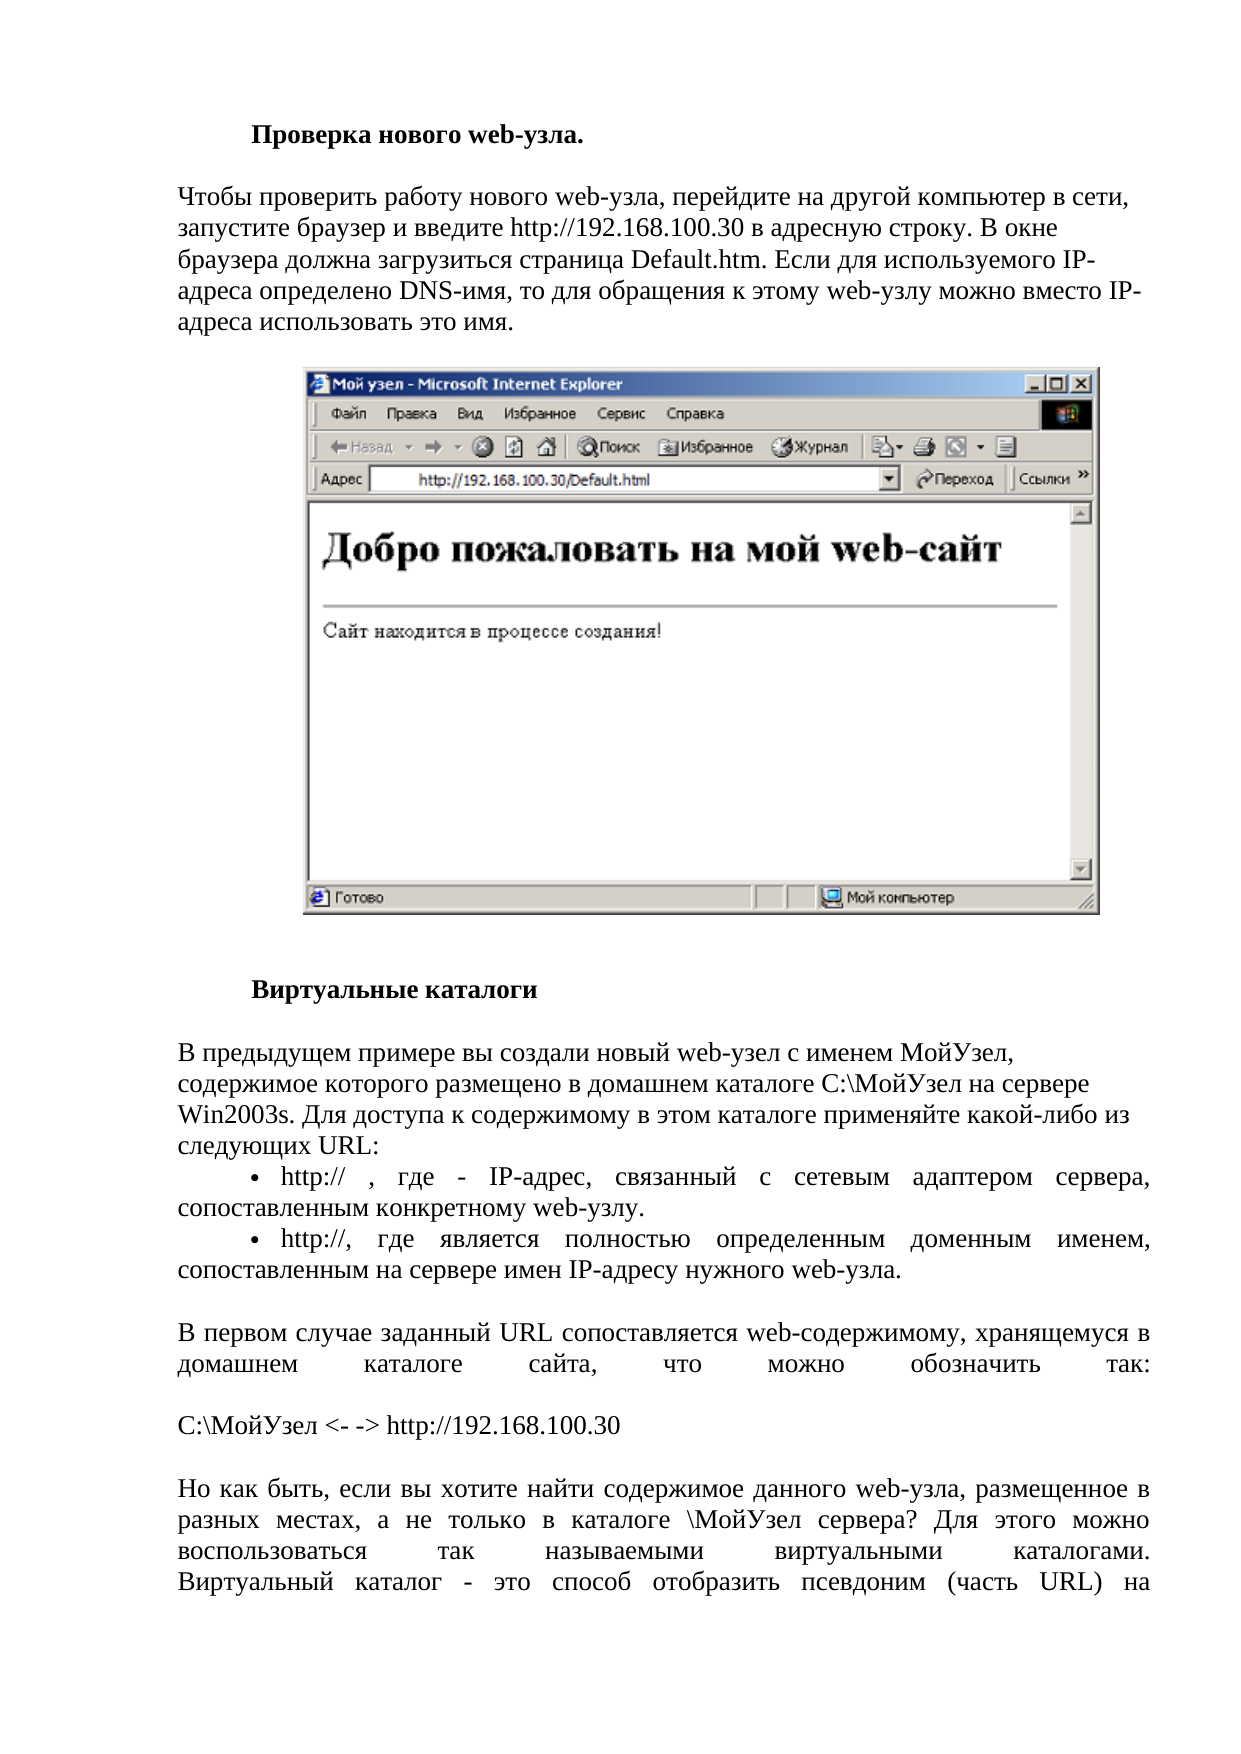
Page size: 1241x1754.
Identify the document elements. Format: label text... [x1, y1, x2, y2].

text Виртуальные каталоги В предыдущем примере вы создали новый web-узел с именем МойУзел, содержимое которого размещено в домашнем каталоге C:\МойУзел на сервере Win2003s. Для доступа к содержимому в этом каталоге применяйте какой-либо из следующих URL: [177, 973, 1152, 1160]
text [177, 1441, 1152, 1596]
text Проверка нового web-узла. Чтобы проверить работу нового web-узла, перейдите на другой компьютер в сети, запустите браузер и введите http://192.168.100.30 в адресную строку. В окне браузера должна загрузиться страница Default.htm. Если для используемого IP-адреса определено DNS-имя, то для обращения к этому web-узлу можно вместо IP-адреса использовать это имя. [177, 118, 1152, 336]
list http:// , где - IP-адрес, связанный с сетевым адаптером сервера, сопоставленным конкретному web-узлу. [177, 1160, 1152, 1222]
list http://, где является полностью определенным доменным именем, сопоставленным на сервере имен IP-адресу нужного web-узла. [177, 1222, 1152, 1285]
picture [302, 367, 1100, 915]
text В первом случае заданный URL сопоставляется web-содержимому, хранящемуся в домашнем каталоге сайта, что можно обозначить так: C:\МойУзел <- -> http://192.168.100.30 [177, 1285, 1152, 1441]
